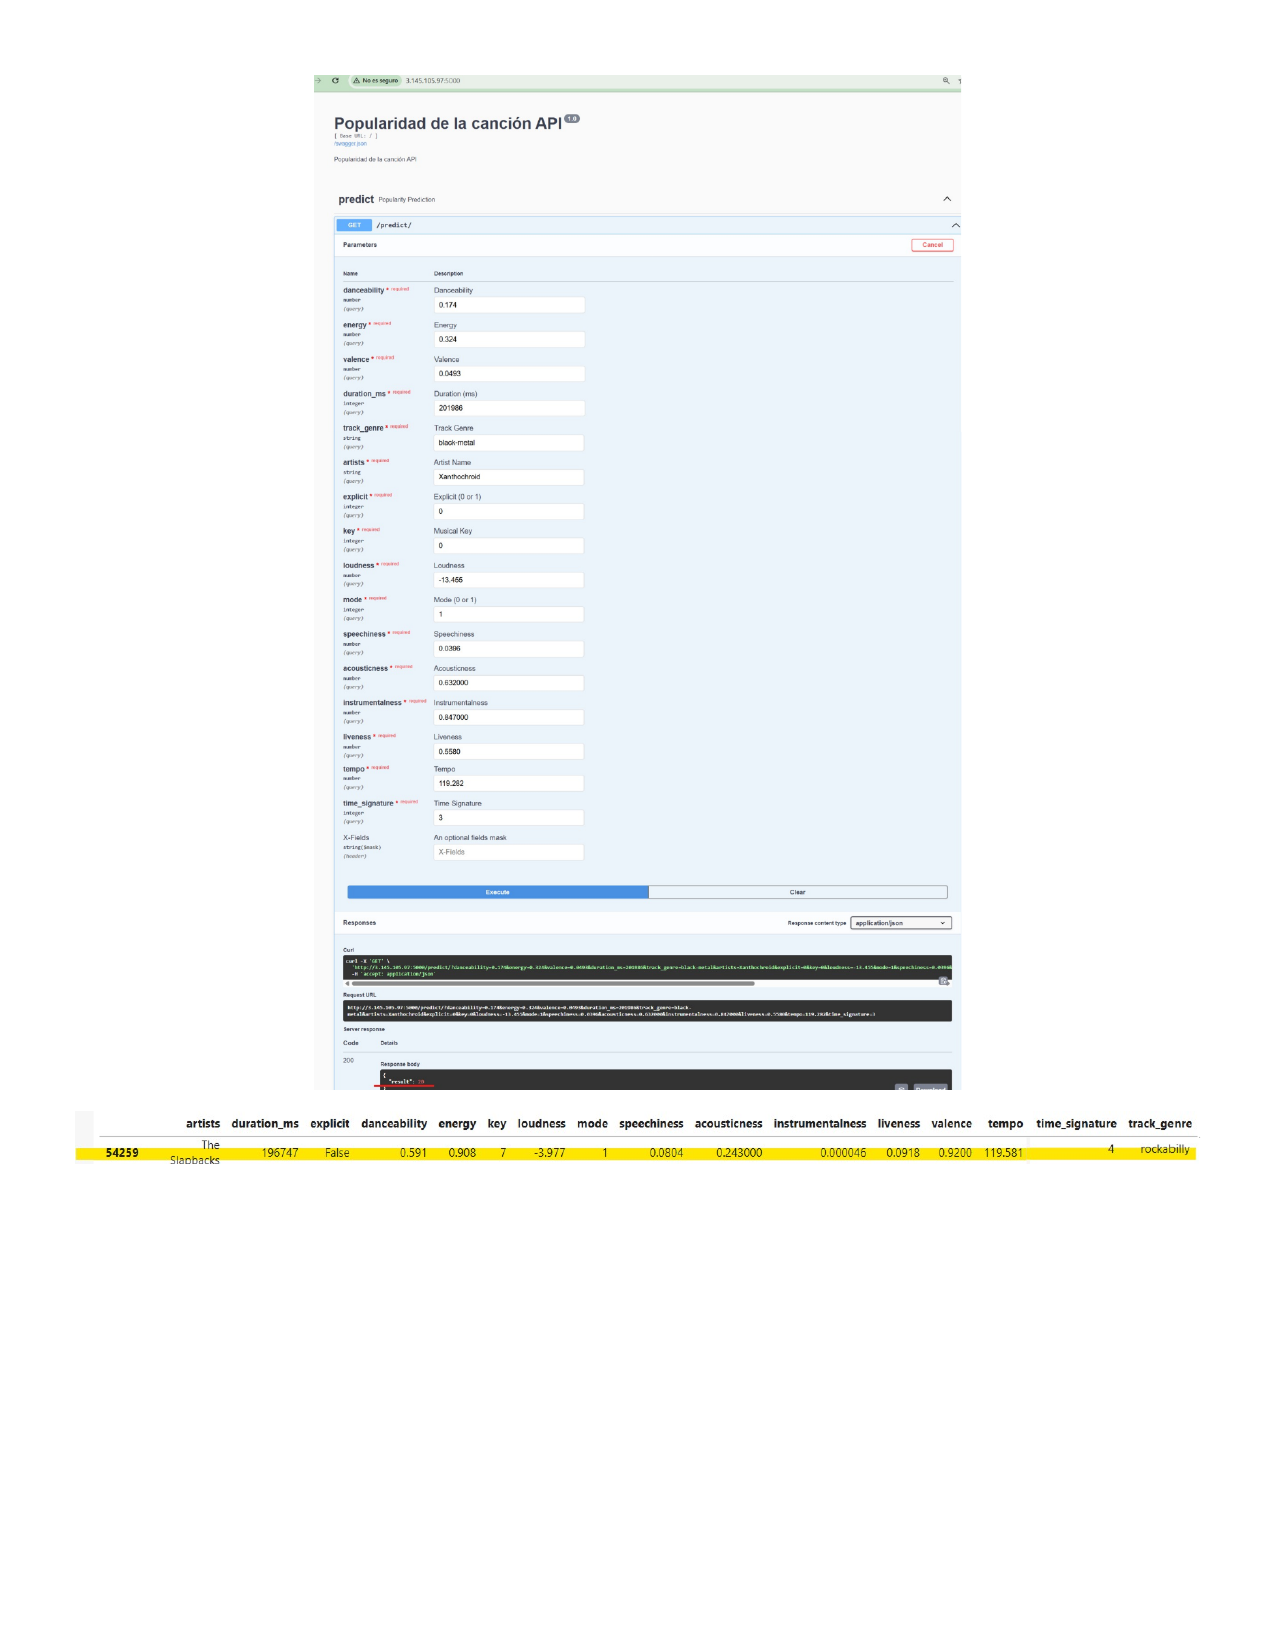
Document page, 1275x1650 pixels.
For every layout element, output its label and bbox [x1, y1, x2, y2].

picture [314, 75, 962, 1090]
picture [75, 1111, 1200, 1164]
